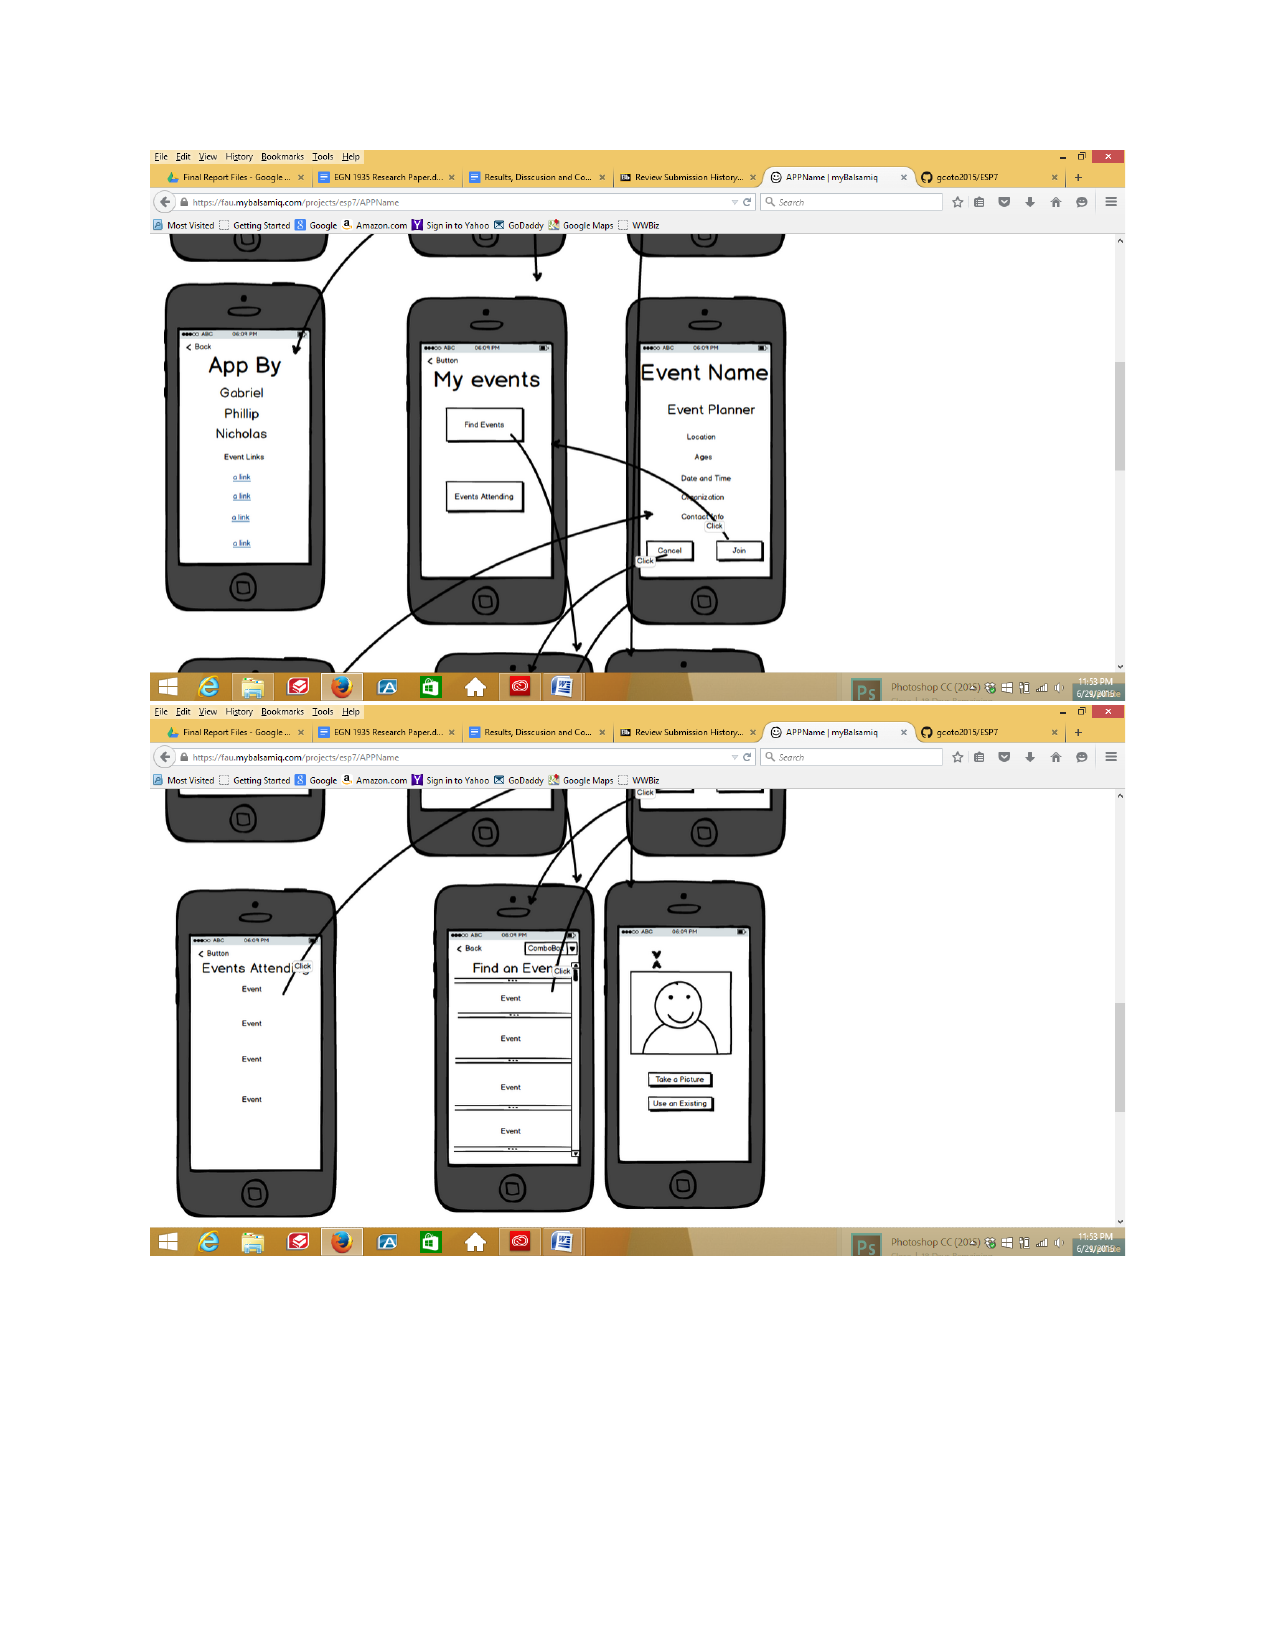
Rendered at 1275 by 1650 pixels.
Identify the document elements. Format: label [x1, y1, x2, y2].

picture [150, 150, 1125, 701]
picture [150, 705, 1125, 1256]
